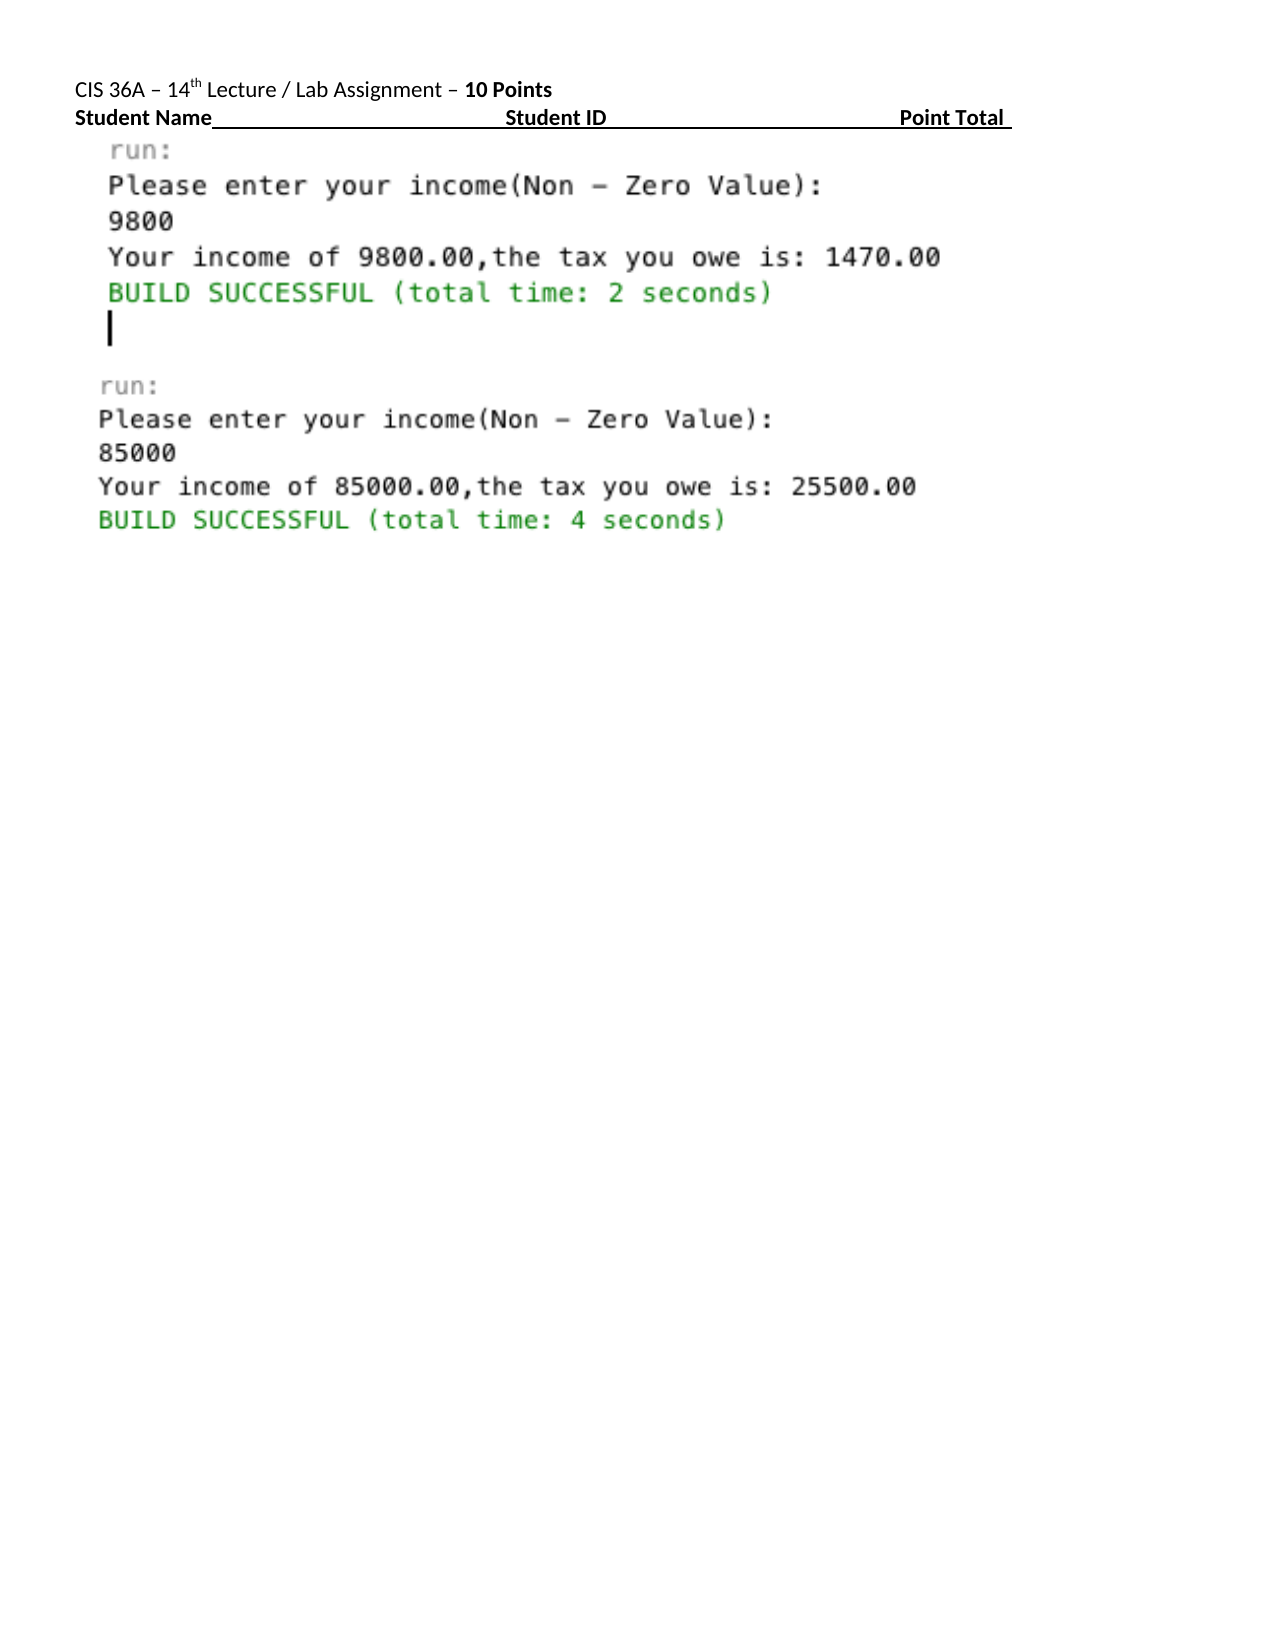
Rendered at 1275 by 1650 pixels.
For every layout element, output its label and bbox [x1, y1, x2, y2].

picture [75, 131, 1200, 689]
